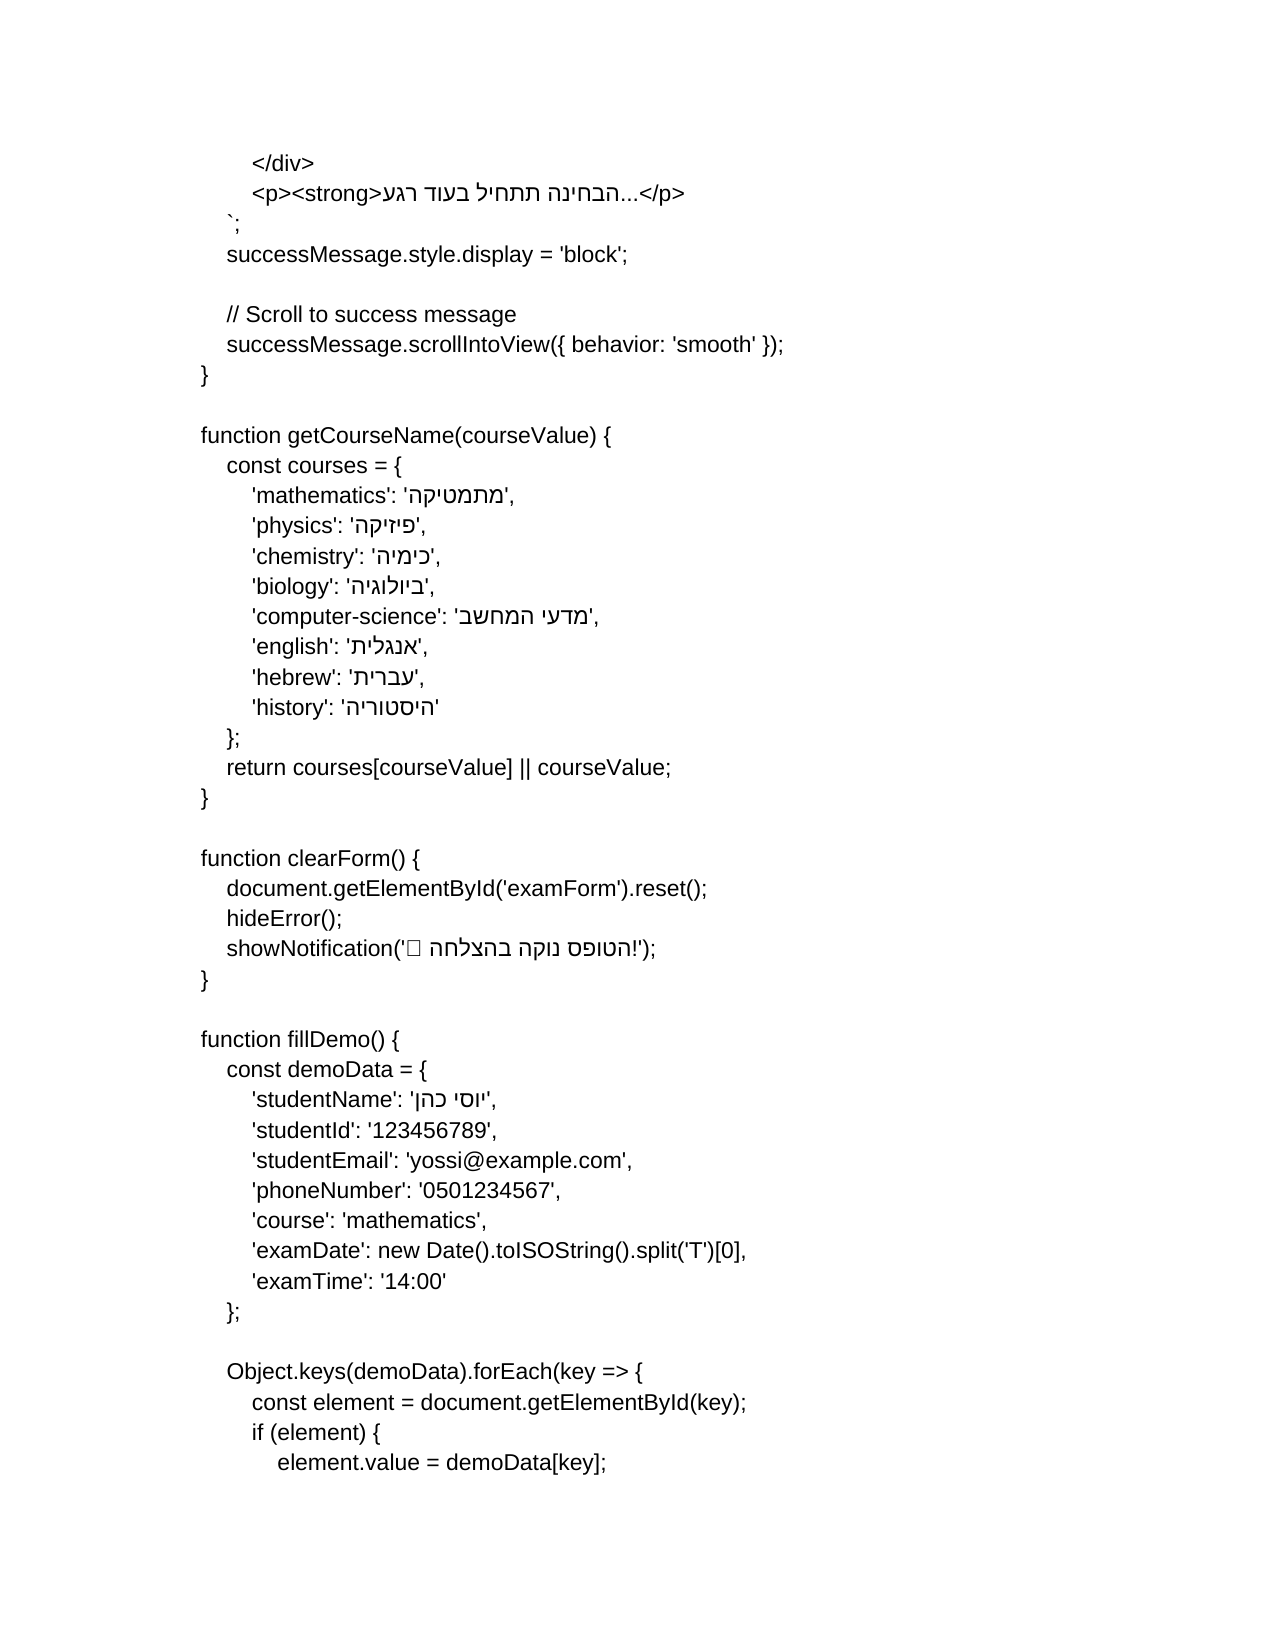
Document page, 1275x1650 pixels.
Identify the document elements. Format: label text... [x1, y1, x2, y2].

text return courses[courseValue] || courseValue; [150, 754, 1125, 781]
text hideError(); [150, 905, 1125, 932]
text function fillDemo() { [150, 1026, 1125, 1052]
text } [150, 966, 1125, 992]
text 'biology': 'ביולוגיה', [150, 573, 1125, 599]
text 'computer-science': 'מדעי המחשב', [150, 603, 1125, 629]
text 'studentEmail': 'yossi@example.com', [150, 1147, 1125, 1173]
text const courses = { [150, 452, 1125, 478]
text document.getElementById('examForm').reset(); [150, 875, 1125, 901]
text element.value = demoData[key]; [150, 1449, 1125, 1475]
text `; [150, 210, 1125, 237]
text Object.keys(demoData).forEach(key => { [150, 1358, 1125, 1385]
text }; [150, 724, 1125, 750]
text 'examDate': new Date().toISOString().split('T')[0], [150, 1237, 1125, 1264]
text } [150, 784, 1125, 811]
text successMessage.scrollIntoView({ behavior: 'smooth' }); [150, 331, 1125, 358]
text // Scroll to success message [150, 301, 1125, 327]
text 'mathematics': 'מתמטיקה', [150, 482, 1125, 509]
text 'course': 'mathematics', [150, 1207, 1125, 1234]
text showNotification('🧹 הטופס נוקה בהצלחה!'); [150, 935, 1125, 962]
text }; [150, 1298, 1125, 1324]
text <p><strong>הבחינה תתחיל בעוד רגע...</p> [150, 180, 1125, 207]
text 'hebrew': 'עברית', [150, 663, 1125, 690]
text 'english': 'אנגלית', [150, 633, 1125, 660]
text 'history': 'היסטוריה' [150, 694, 1125, 720]
text const demoData = { [150, 1056, 1125, 1083]
text const element = document.getElementById(key); [150, 1388, 1125, 1415]
text 'examTime': '14:00' [150, 1268, 1125, 1294]
text function getCourseName(courseValue) { [150, 422, 1125, 448]
text 'studentId': '123456789', [150, 1117, 1125, 1143]
text if (element) { [150, 1419, 1125, 1445]
text 'phoneNumber': '0501234567', [150, 1177, 1125, 1203]
text 'chemistry': 'כימיה', [150, 543, 1125, 569]
text } [150, 361, 1125, 388]
text function clearForm() { [150, 845, 1125, 871]
text 'studentName': 'יוסי כהן', [150, 1086, 1125, 1113]
text 'physics': 'פיזיקה', [150, 512, 1125, 539]
text successMessage.style.display = 'block'; [150, 241, 1125, 267]
text </div> [150, 150, 1125, 176]
